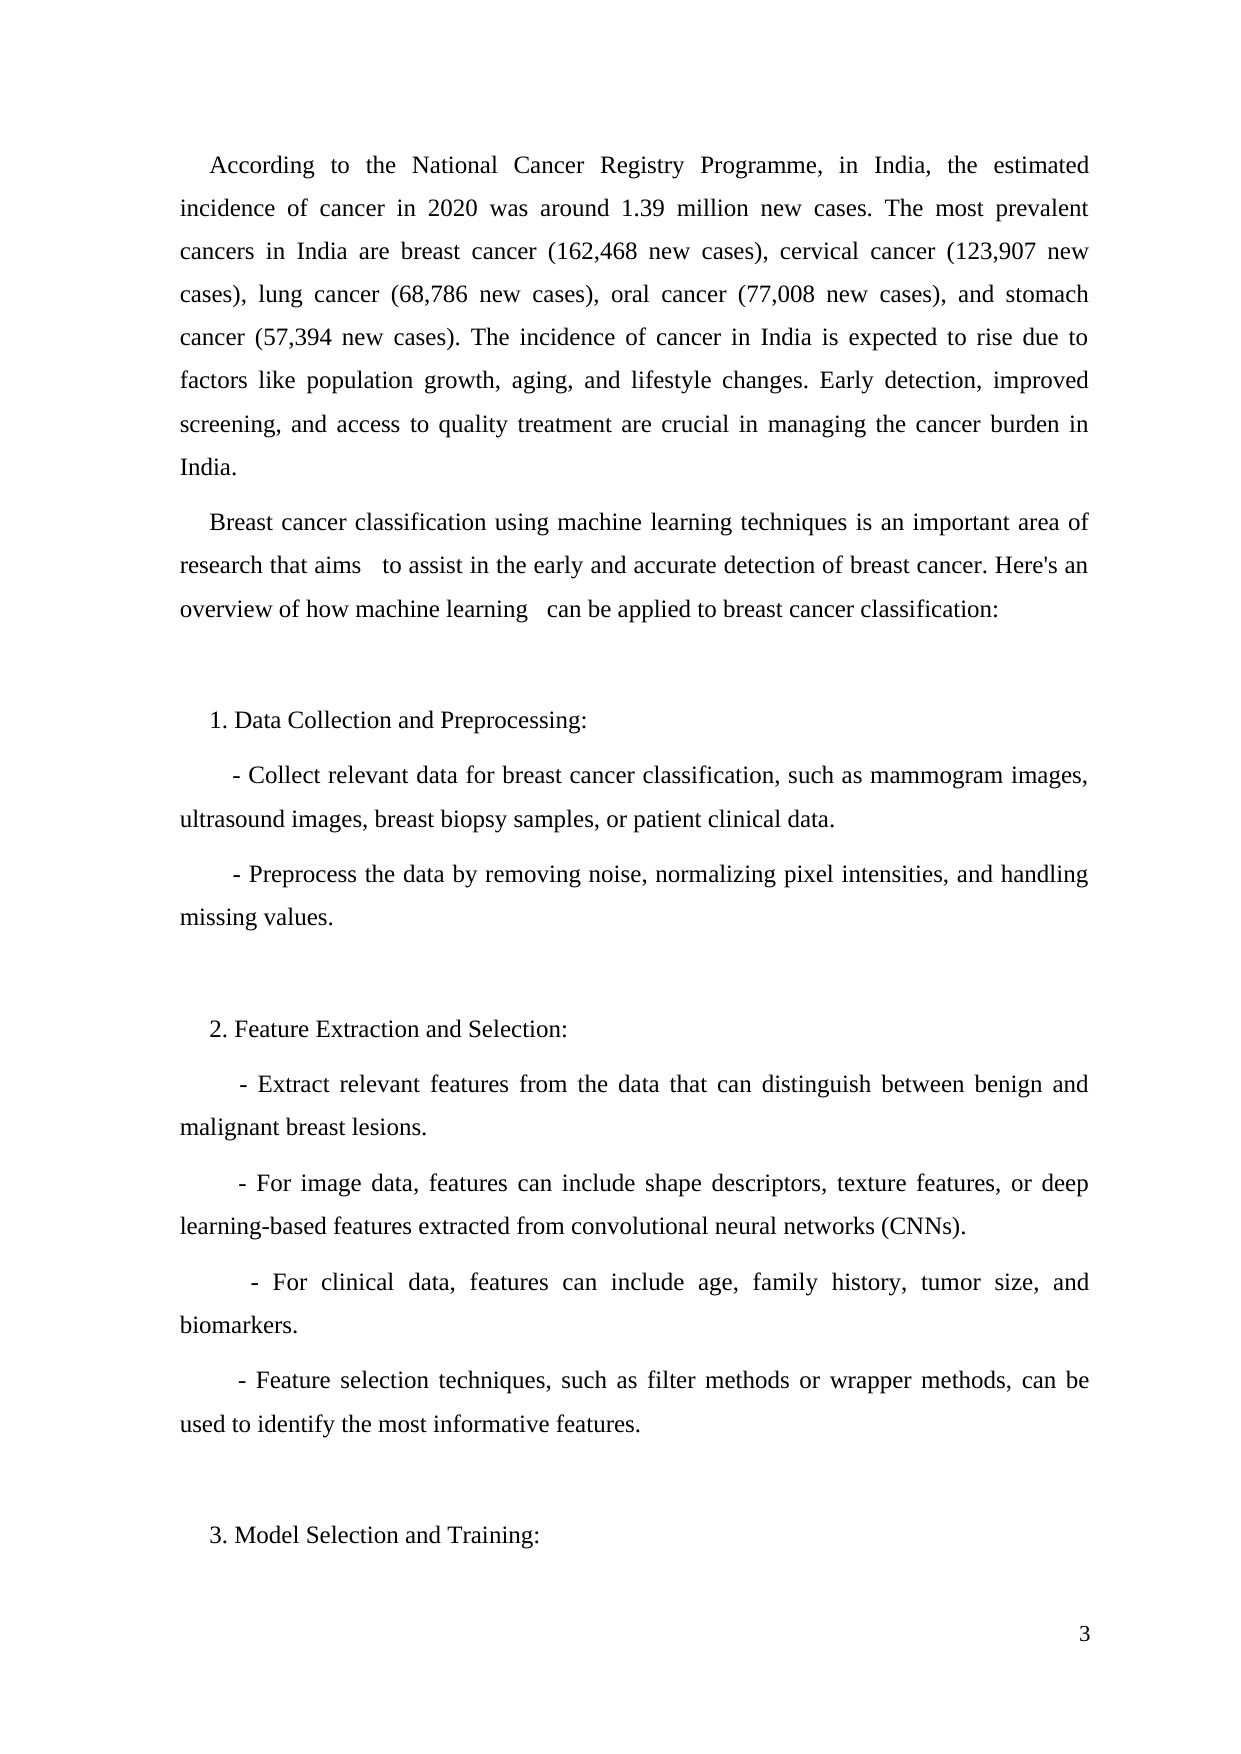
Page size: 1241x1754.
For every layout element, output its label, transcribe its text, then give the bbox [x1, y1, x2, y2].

text - Extract relevant features from the data that can distinguish between benign and malignant breast lesions. [179, 1069, 1090, 1141]
text - Collect relevant data for breast cancer classification, such as mammogram images, ultrasound images, breast biopsy samples, or patient clinical data. [179, 761, 1090, 832]
text - Preprocess the data by removing noise, normalizing pixel intensities, and handling missing values. [179, 859, 1090, 931]
text 3. Model Selection and Training: [179, 1520, 1090, 1549]
text Breast cancer classification using machine learning techniques is an important area of research that aims to assist in the early and accurate detection of breast cancer. Here's an overview of how machine learning can be applied to breast cancer classification: [179, 507, 1090, 622]
text - Feature selection techniques, such as filter methods or wrapper methods, can be used to identify the most informative features. [179, 1366, 1090, 1437]
text - For clinical data, features can include age, family history, tumor size, and biomarkers. [179, 1267, 1090, 1339]
text 2. Feature Extraction and Selection: [179, 1014, 1090, 1042]
text According to the National Cancer Registry Programme, in India, the estimated incidence of cancer in 2020 was around 1.39 million new cases. The most prevalent cancers in India are breast cancer (162,468 new cases), cervical cancer (123,907 new cases), lung cancer (68,786 new cases), oral cancer (77,008 new cases), and stomach cancer (57,394 new cases). The incidence of cancer in India is expected to rise due to factors like population growth, aging, and lifestyle changes. Early detection, improved screening, and access to quality treatment are crucial in managing the cancer burden in India. [179, 150, 1090, 481]
text 1. Data Collection and Preprocessing: [179, 705, 1090, 734]
text - For image data, features can include shape descriptors, texture features, or deep learning-based features extracted from convolutional neural networks (CNNs). [179, 1168, 1090, 1240]
